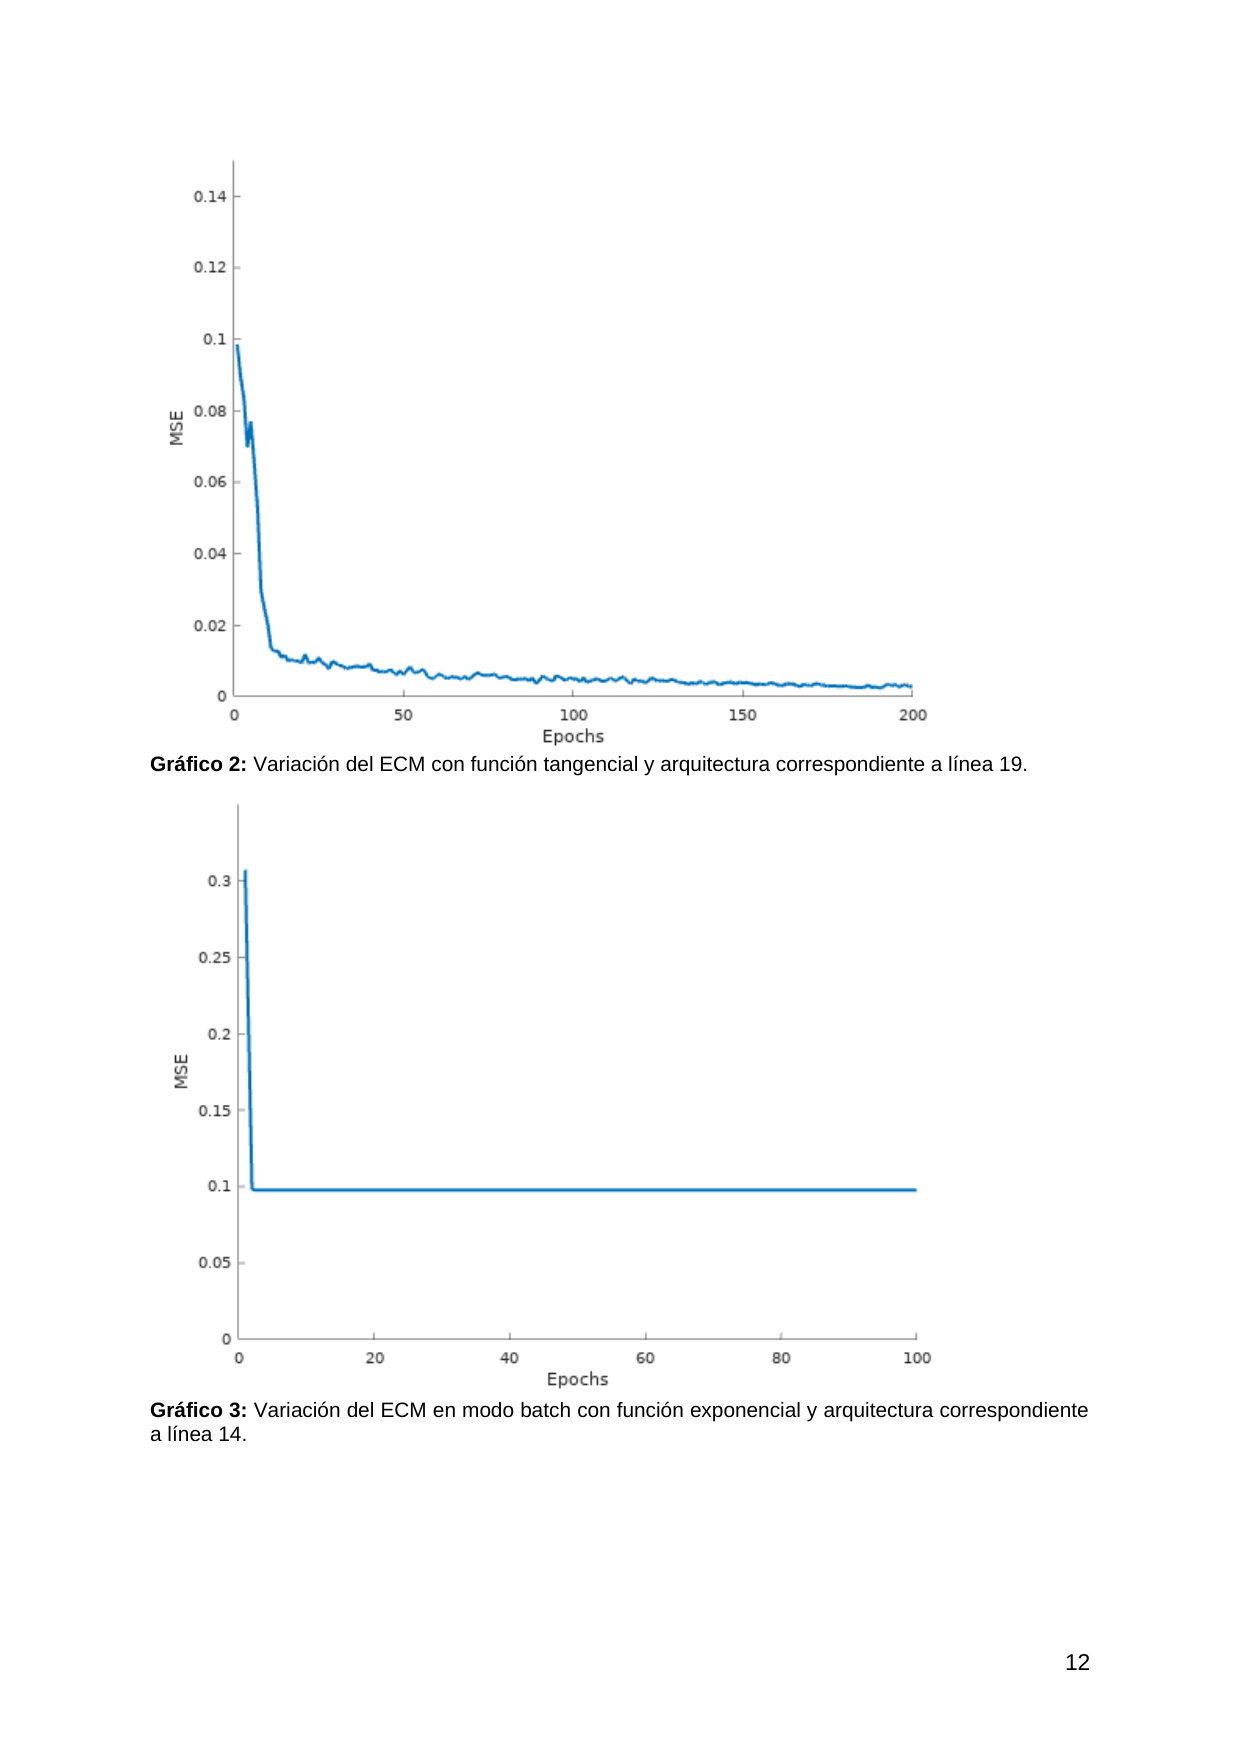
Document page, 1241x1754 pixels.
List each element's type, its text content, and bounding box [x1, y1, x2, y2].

text Gráfico 2: Variación del ECM con función tangencial y arquitectura correspondiente a línea 19. [150, 752, 1090, 776]
picture [150, 150, 960, 752]
text Gráfico 3: Variación del ECM en modo batch con función exponencial y arquitectura correspondiente a línea 14. [150, 1398, 1090, 1446]
picture [150, 799, 961, 1398]
